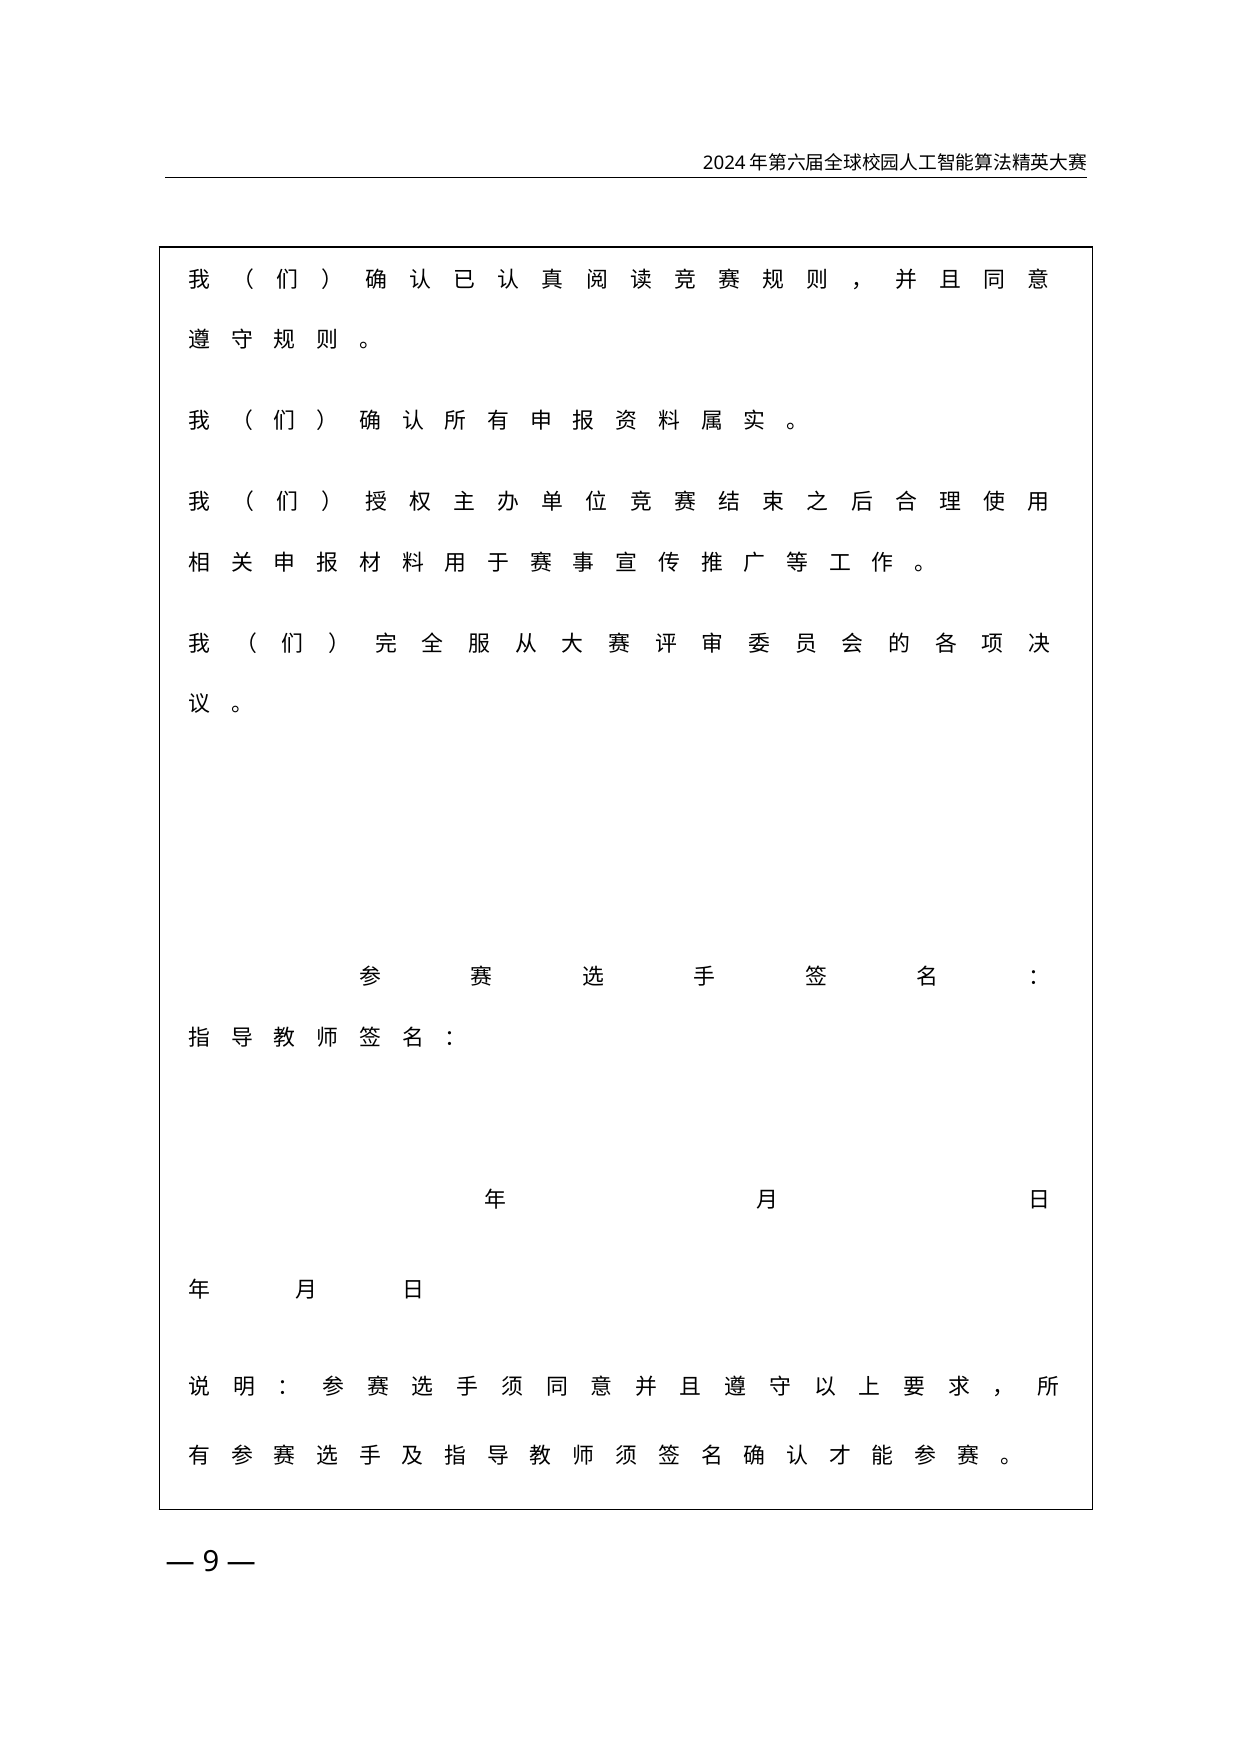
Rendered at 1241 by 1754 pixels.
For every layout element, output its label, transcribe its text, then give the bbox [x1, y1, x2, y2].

table_cell 我（们）确认已认真阅读竞赛规则，并且同意遵守规则。 我（们）确认所有申报资料属实。 我（们）授权主办单位竞赛结束之后合理使用相关申报材料用于赛事宣传推广等工作。 我（们）完全服从大赛评审委员会的各项决议。 参赛选手签名： 指导教师签名： 年 月 日 年 月 日 说明：参赛选手须同意并且遵守以上要求，所有参赛选手及指导教师须签名确认才能参赛。 [160, 248, 1092, 1509]
